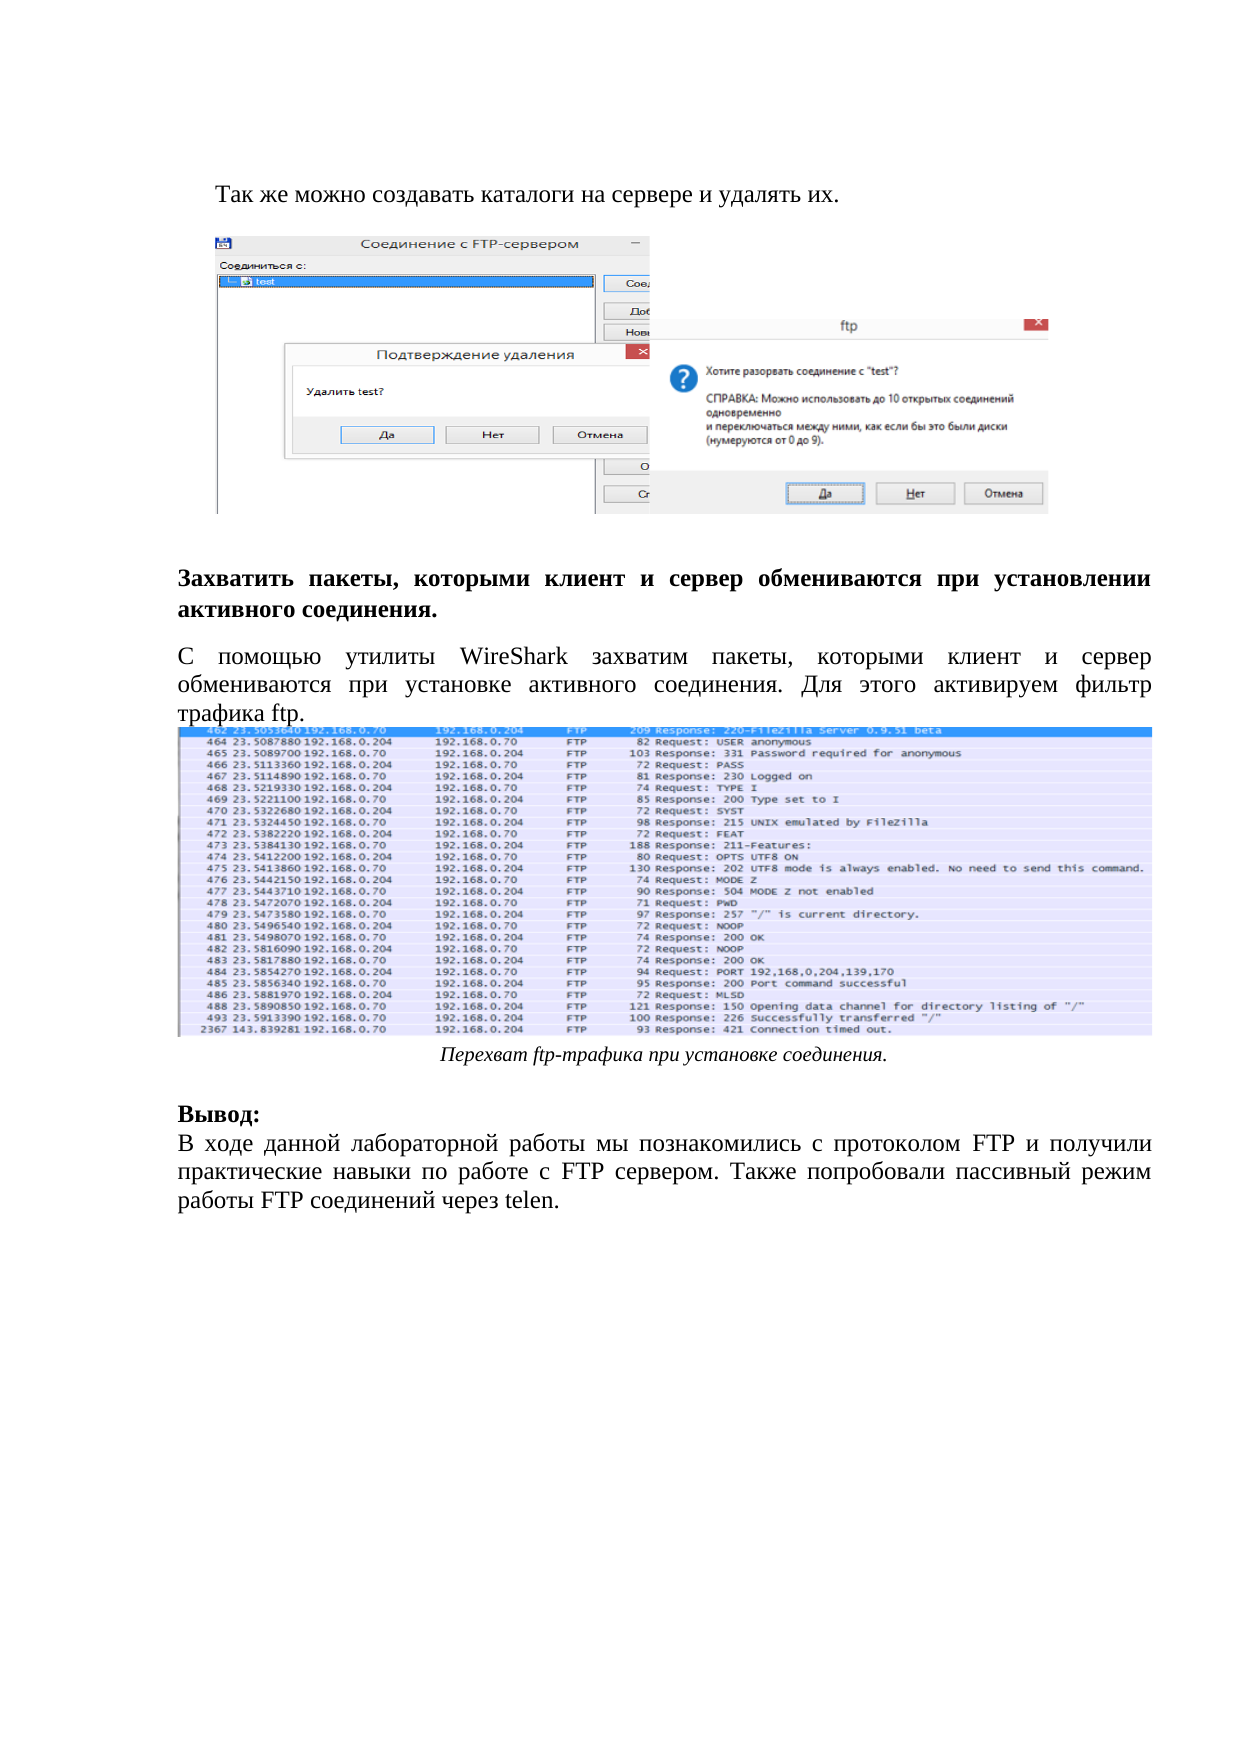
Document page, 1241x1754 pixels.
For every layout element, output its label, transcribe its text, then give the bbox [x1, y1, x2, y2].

text Захватить пакеты, которыми клиент и сервер обмениваются при установлении активного соединения. [177, 563, 1152, 622]
text В ходе данной лабораторной работы мы познакомились с протоколом FTP и получили практические навыки по работе с FTP сервером. Также попробовали пассивный режим работы FTP соединений через telen. [177, 1128, 1152, 1214]
text С помощью утилиты WireShark захватим пакеты, которыми клиент и сервер обмениваются при установке активного соединения. Для этого активируем фильтр трафика ftp. [177, 641, 1152, 727]
picture [177, 727, 1153, 1037]
text Так же можно создавать каталоги на сервере и удалять их. [215, 179, 1152, 207]
text Перехват ftp-трафика при установке соединения. [177, 1042, 1152, 1066]
picture [215, 236, 1049, 514]
text Вывод: [177, 1099, 1152, 1128]
